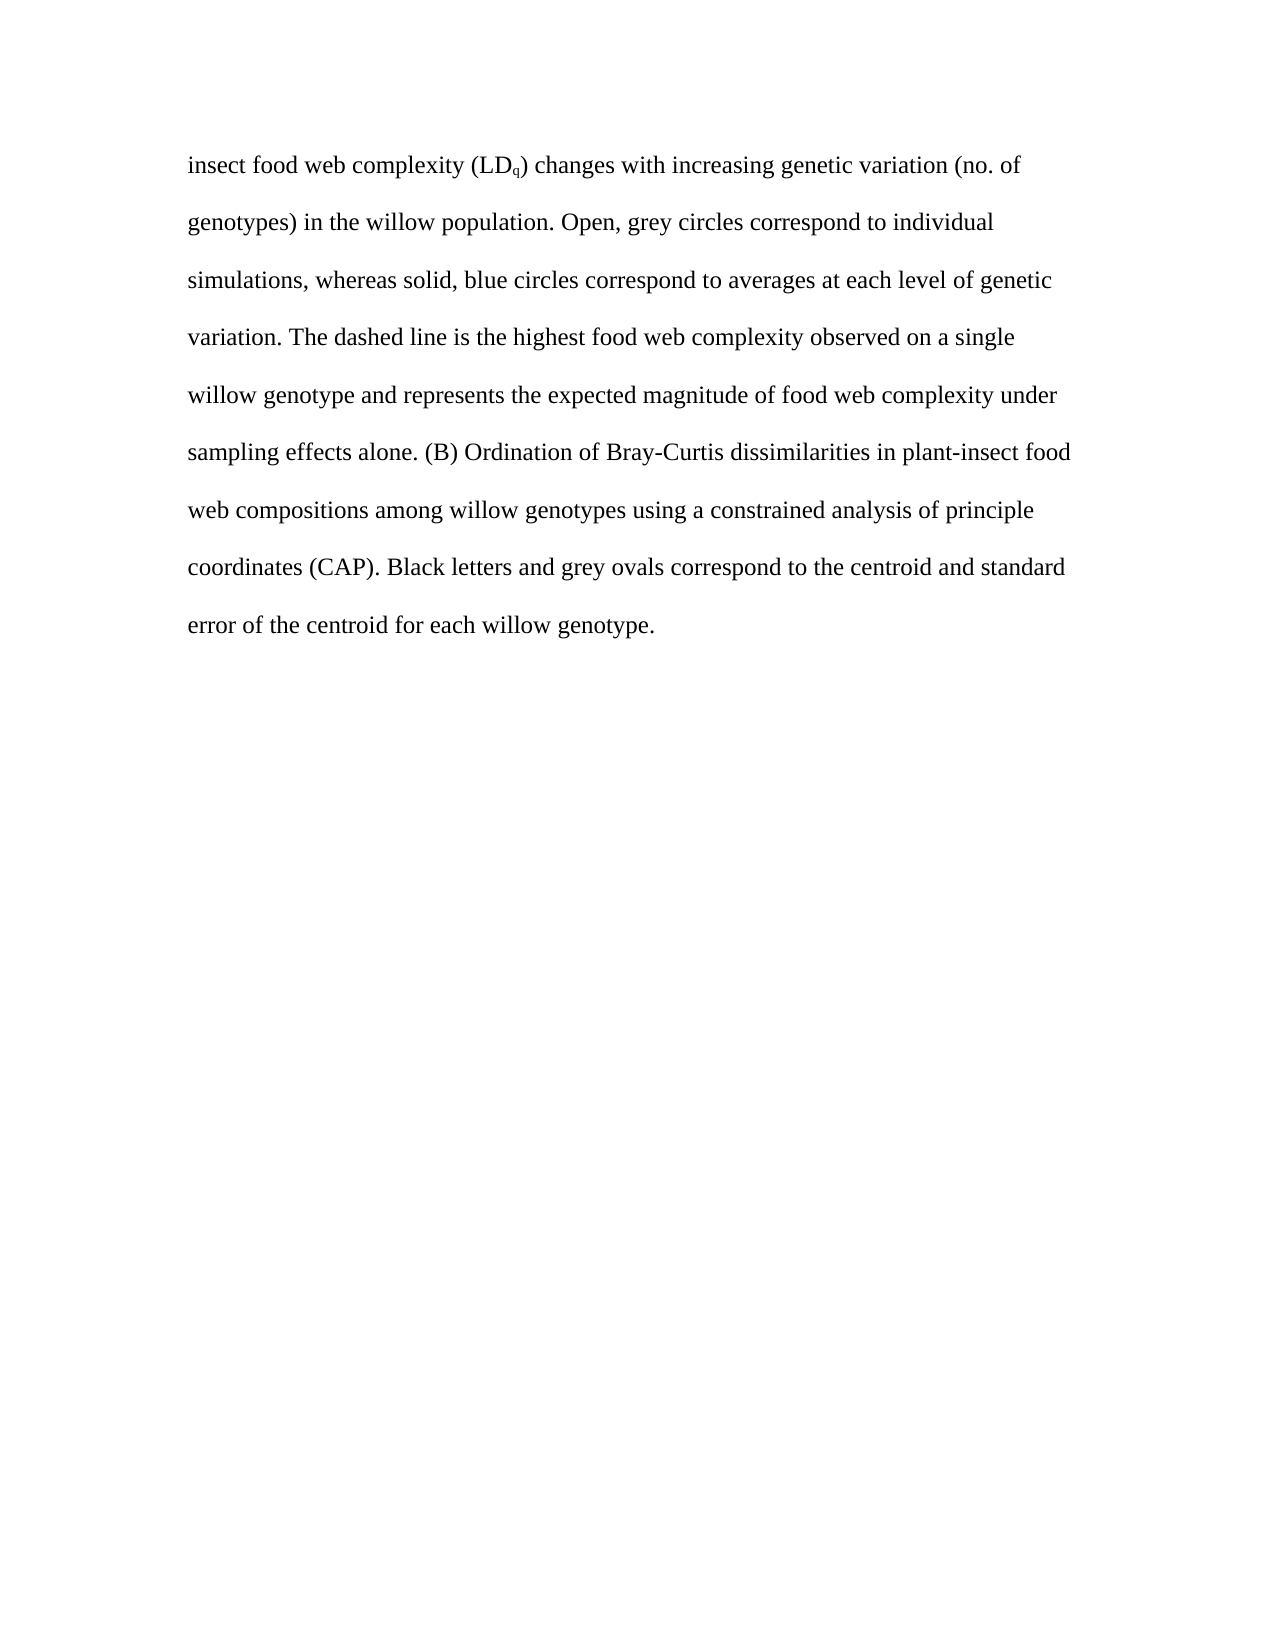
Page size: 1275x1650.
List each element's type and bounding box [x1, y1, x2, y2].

text [187, 150, 1087, 639]
